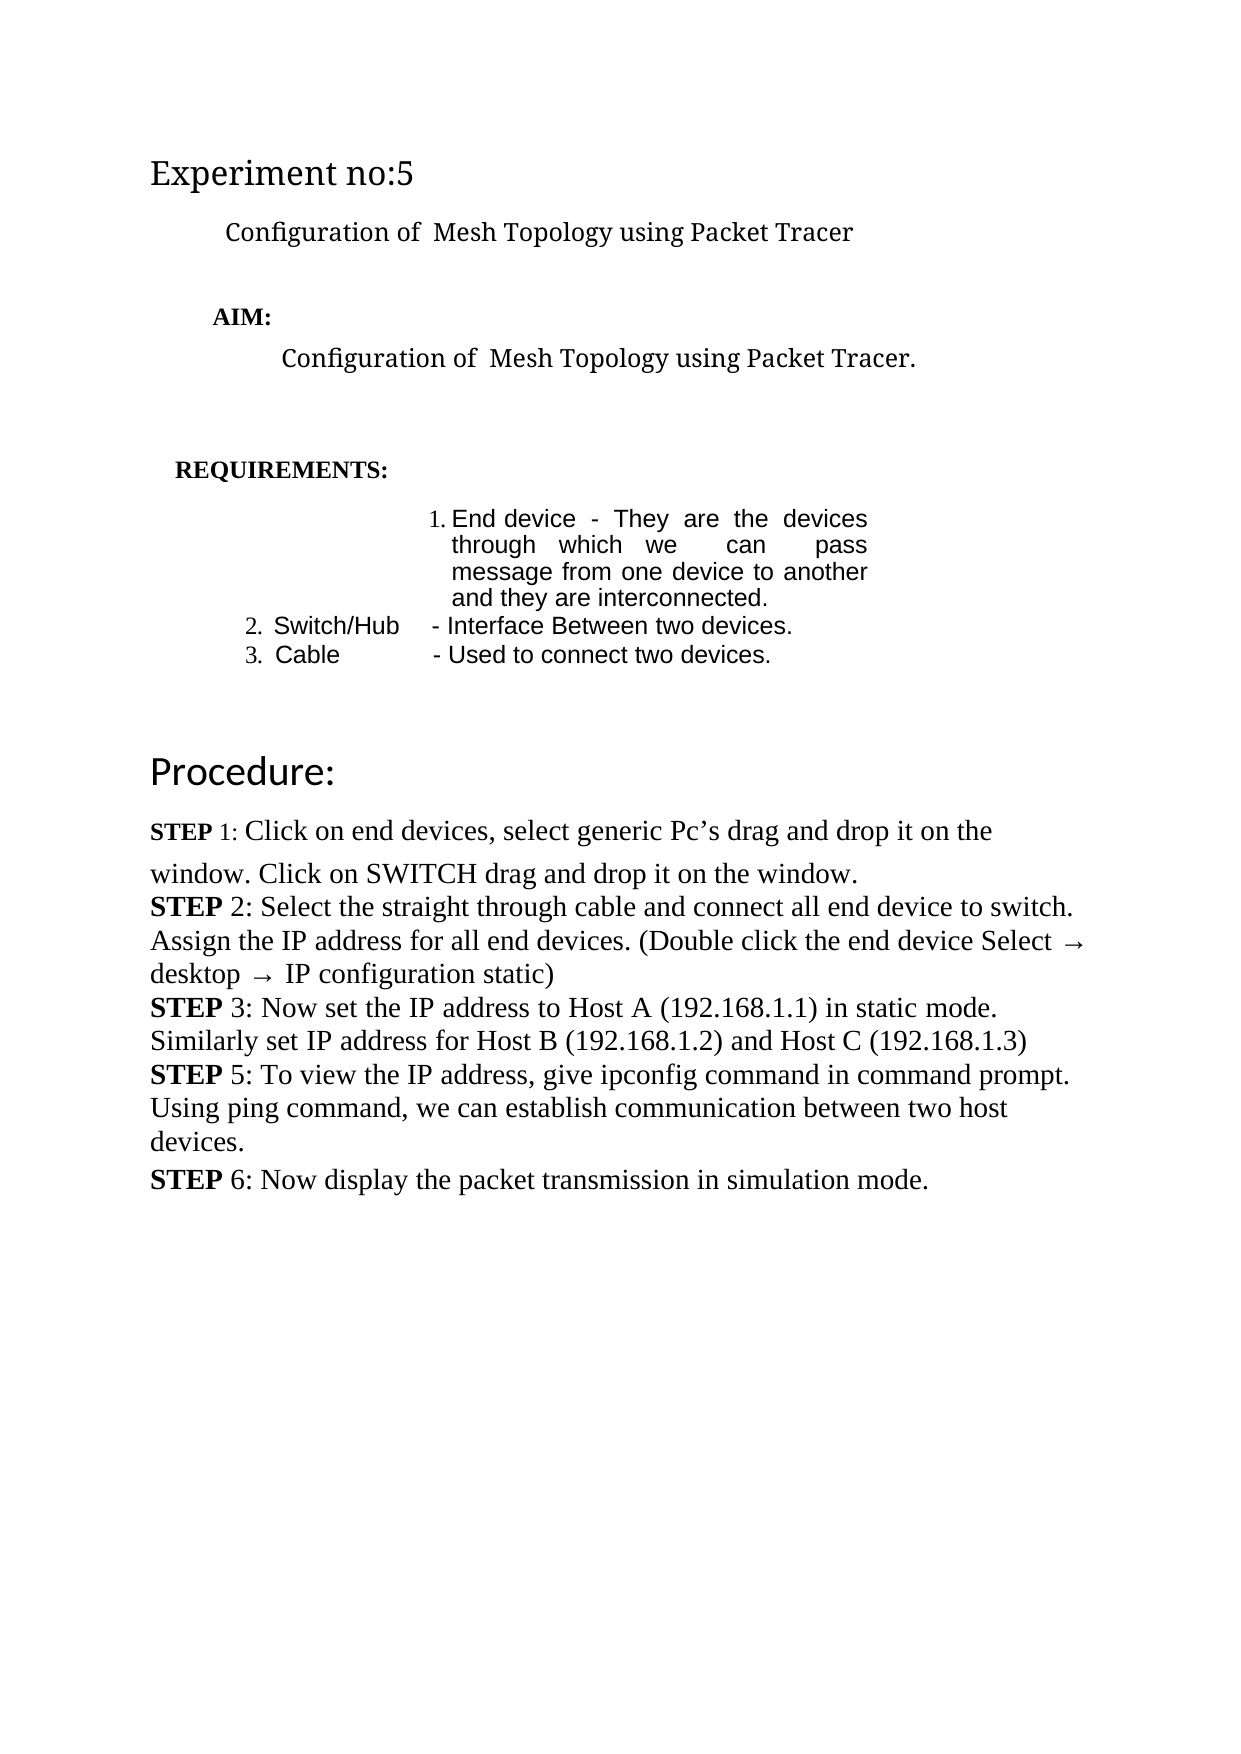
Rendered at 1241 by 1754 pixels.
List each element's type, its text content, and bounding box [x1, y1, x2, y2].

text STEP 2: Select the straight through cable and connect all end device to switch. Assign the IP address for all end devices. (Double click the end device Select → [150, 889, 1090, 956]
subtitle REQUIREMENTS: [150, 455, 1090, 484]
text STEP 6: Now display the packet transmission in simulation mode. [150, 1162, 1090, 1196]
text STEP 1: Click on end devices, select generic Pc’s drag and drop it on the [150, 813, 1090, 846]
list Switch/Hub - Interface Between two devices. [245, 612, 1090, 640]
text STEP 5: To view the IP address, give ipconfig command in command prompt. Using ping command, we can establish communication between two host devices. [150, 1057, 1090, 1158]
list End device - They are the devices through which we can pass message from one device to another and they are interconnected. [428, 507, 868, 612]
text desktop → IP configuration static) [150, 956, 1090, 990]
text Experiment no:5 [150, 150, 1090, 195]
text Configuration of Mesh Topology using Packet Tracer. [150, 341, 1090, 374]
text STEP 3: Now set the IP address to Host A (192.168.1.1) in static mode. Similarly set IP address for Host B (192.168.1.2) and Host C (192.168.1.3) [150, 990, 1090, 1057]
text Procedure: [150, 745, 1090, 796]
list Configuration of Mesh Topology using Packet Tracer [225, 215, 1090, 249]
text window. Click on SWITCH drag and drop it on the window. [150, 856, 1090, 889]
list Cable - Used to connect two devices. [245, 640, 1090, 669]
subtitle AIM: [150, 304, 1090, 331]
